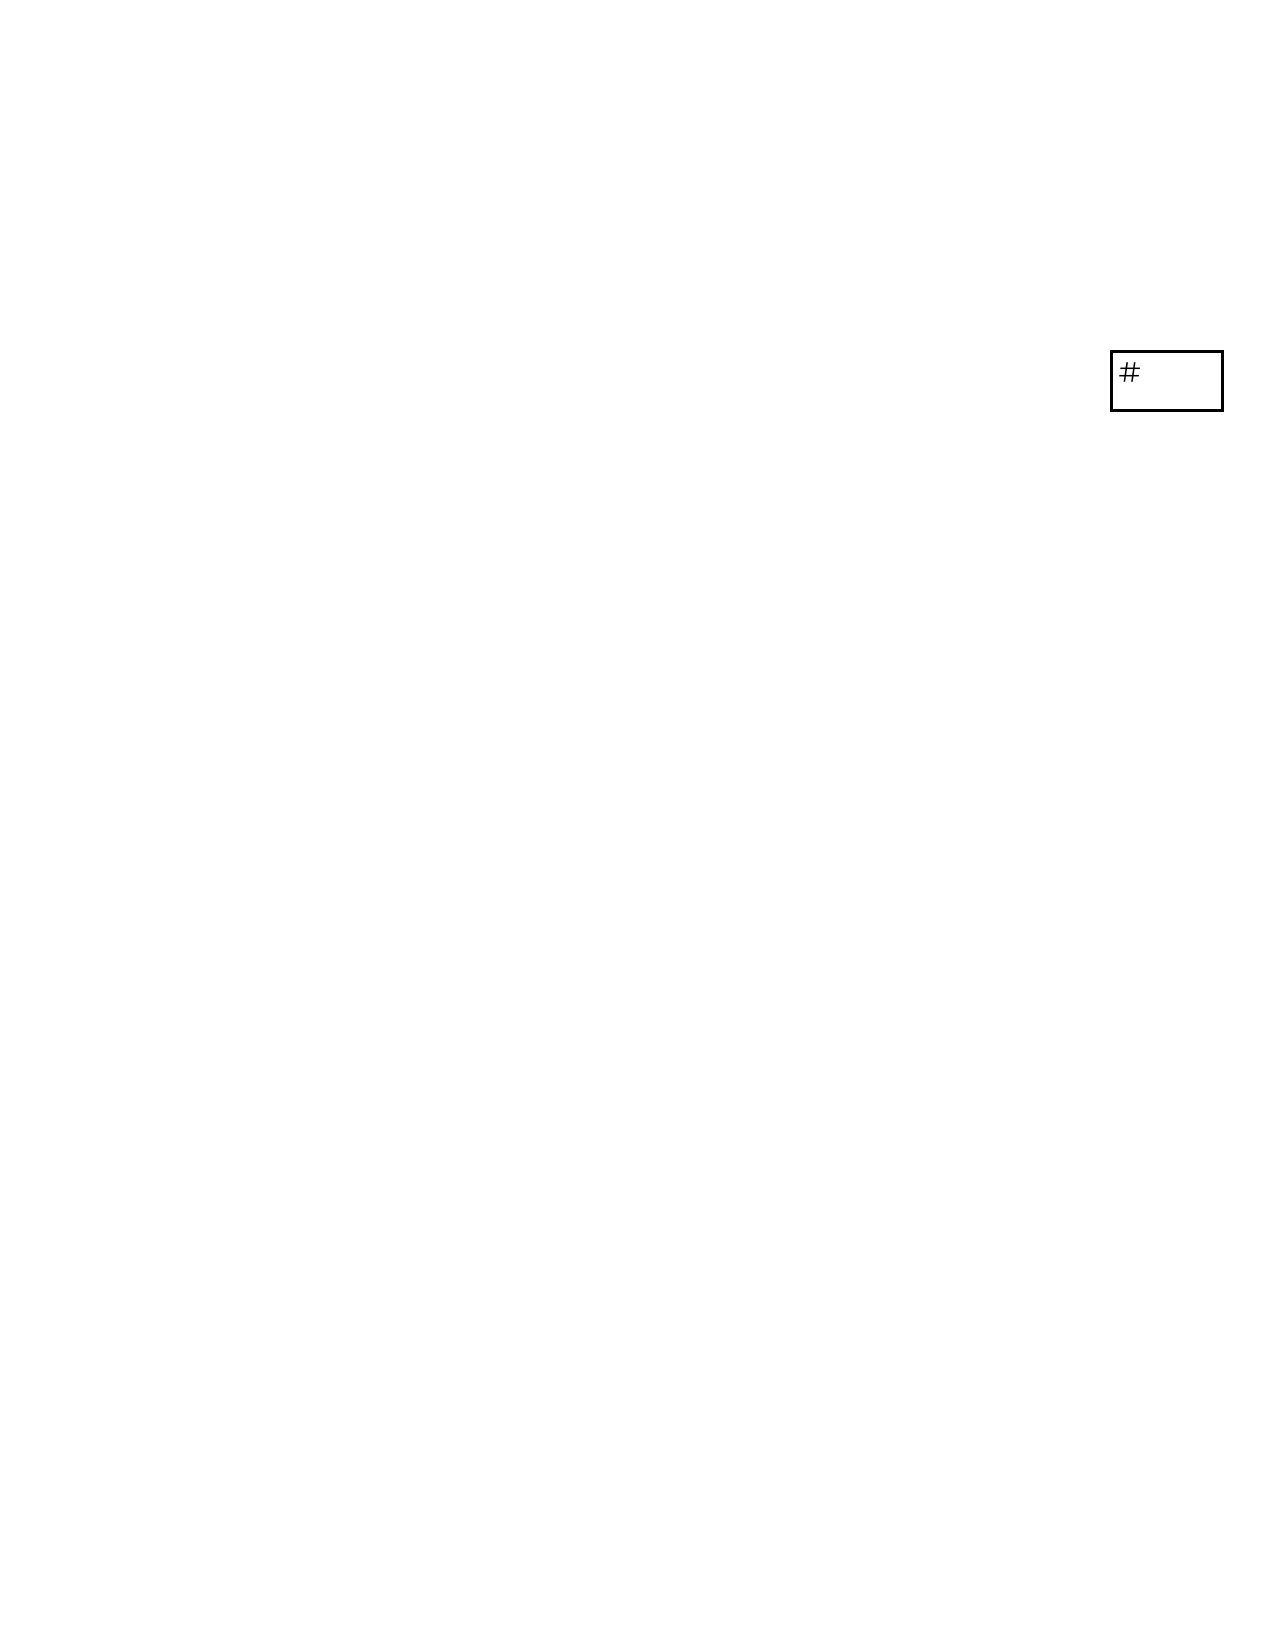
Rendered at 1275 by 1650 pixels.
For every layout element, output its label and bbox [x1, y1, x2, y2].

picture [1117, 360, 1142, 384]
